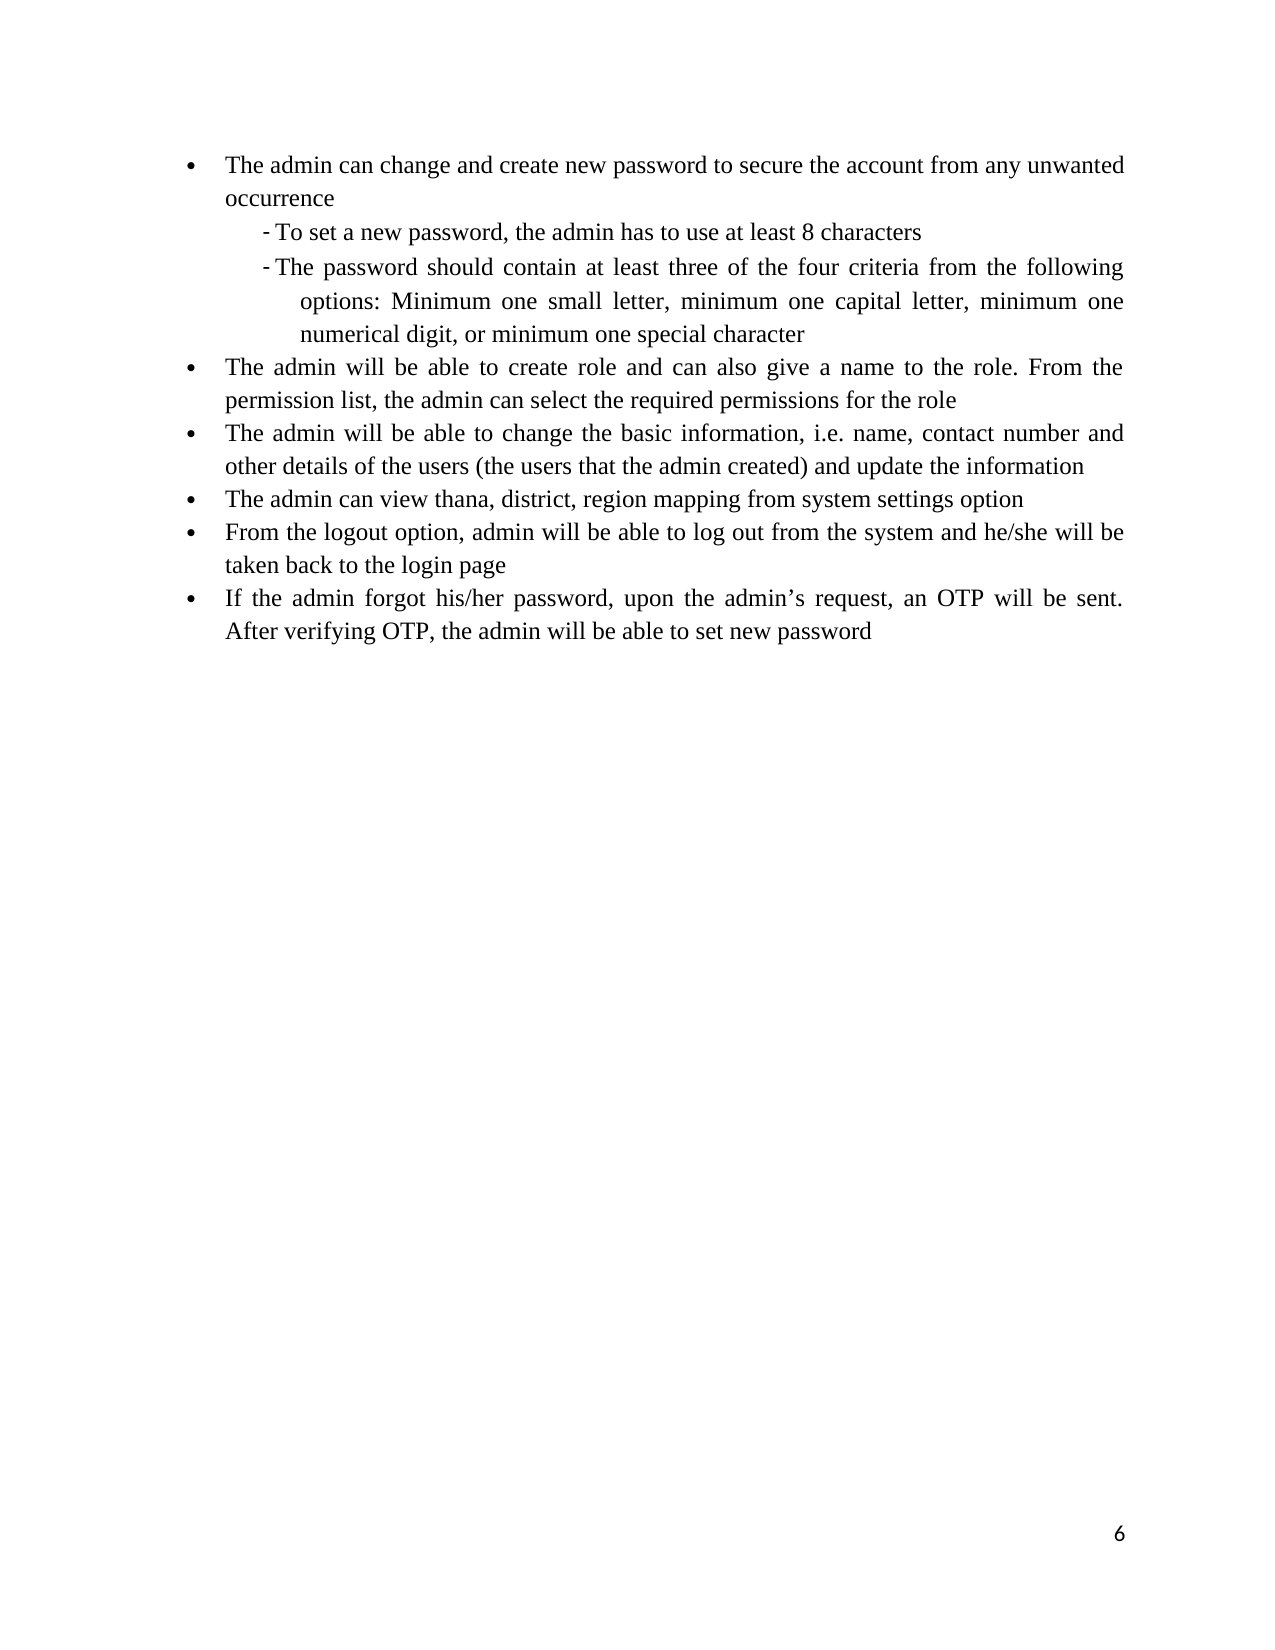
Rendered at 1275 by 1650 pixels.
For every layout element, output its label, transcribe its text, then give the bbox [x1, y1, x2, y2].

list The password should contain at least three of the four criteria from the following options: Minimum one small letter, minimum one capital letter, minimum one numerical digit, or minimum one special character [262, 251, 1125, 348]
list The admin can view thana, district, region mapping from system settings option [187, 484, 1125, 513]
list The admin will be able to change the basic information, i.e. name, contact number and other details of the users (the users that the admin created) and update the information [187, 418, 1125, 480]
list To set a new password, the admin has to use at least 8 characters [262, 216, 1125, 247]
list The admin will be able to create role and can also give a name to the role. From the permission list, the admin can select the required permissions for the role [187, 352, 1125, 414]
list From the logout option, admin will be able to log out from the system and he/she will be taken back to the login page [187, 517, 1125, 579]
list If the admin forgot his/her password, upon the admin’s request, an OTP will be sent. After verifying OTP, the admin will be able to set new password [187, 583, 1125, 645]
list The admin can change and create new password to secure the account from any unwanted occurrence [187, 150, 1125, 212]
